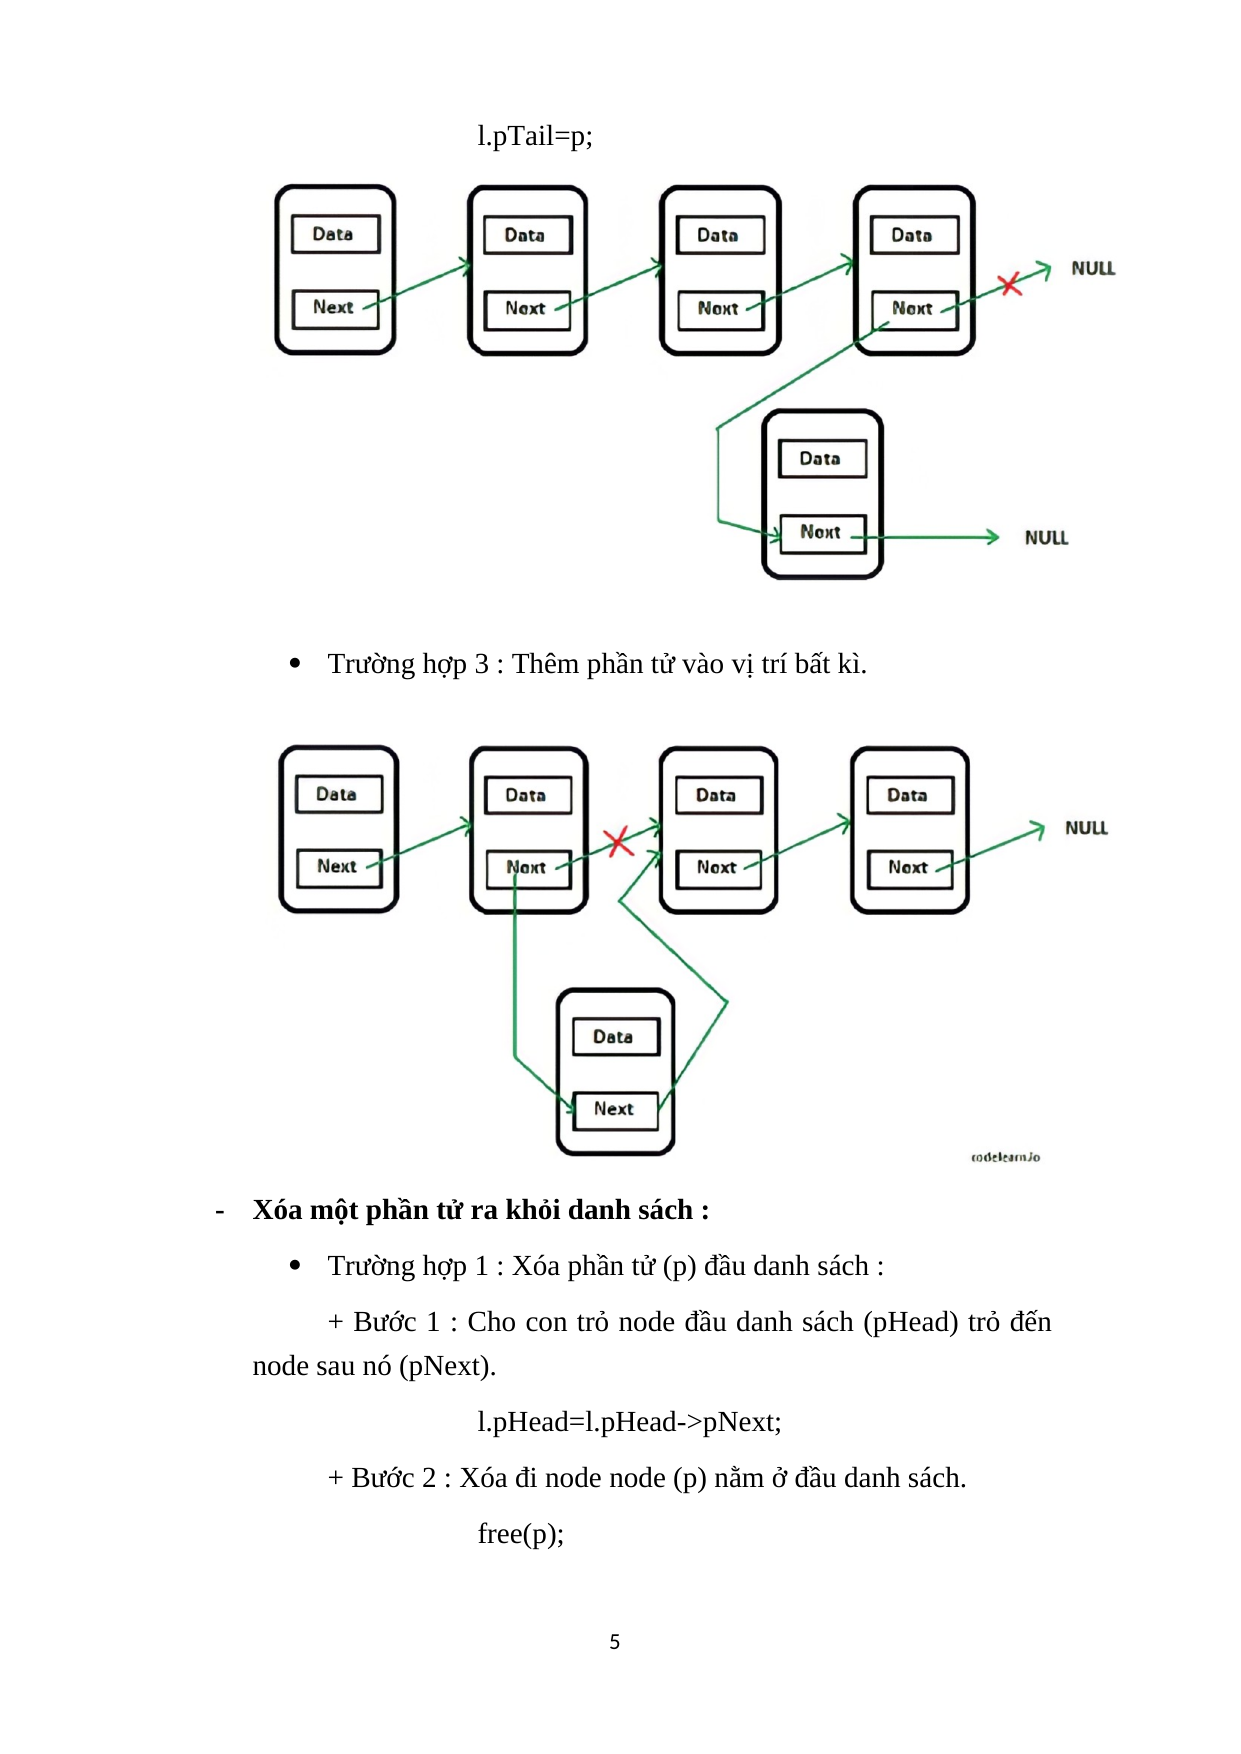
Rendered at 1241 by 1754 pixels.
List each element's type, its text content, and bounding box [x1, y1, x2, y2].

list Trường hợp 3 : Thêm phần tử vào vị trí bất kì. [290, 646, 1052, 680]
text l.pTail=p; [177, 118, 1052, 152]
list Trường hợp 1 : Xóa phần tử (p) đầu danh sách : [290, 1248, 1052, 1282]
text l.pHead=l.pHead->pNext; [177, 1404, 1052, 1438]
text + Bước 2 : Xóa đi node node (p) nằm ở đầu danh sách. [252, 1460, 1052, 1494]
picture [252, 740, 1128, 1168]
text free(p); [177, 1516, 1052, 1550]
picture [252, 174, 1128, 583]
list Xóa một phần tử ra khỏi danh sách : [215, 1192, 1052, 1226]
text + Bước 1 : Cho con trỏ node đầu danh sách (pHead) trỏ đến node sau nó (pNext). [252, 1304, 1052, 1382]
